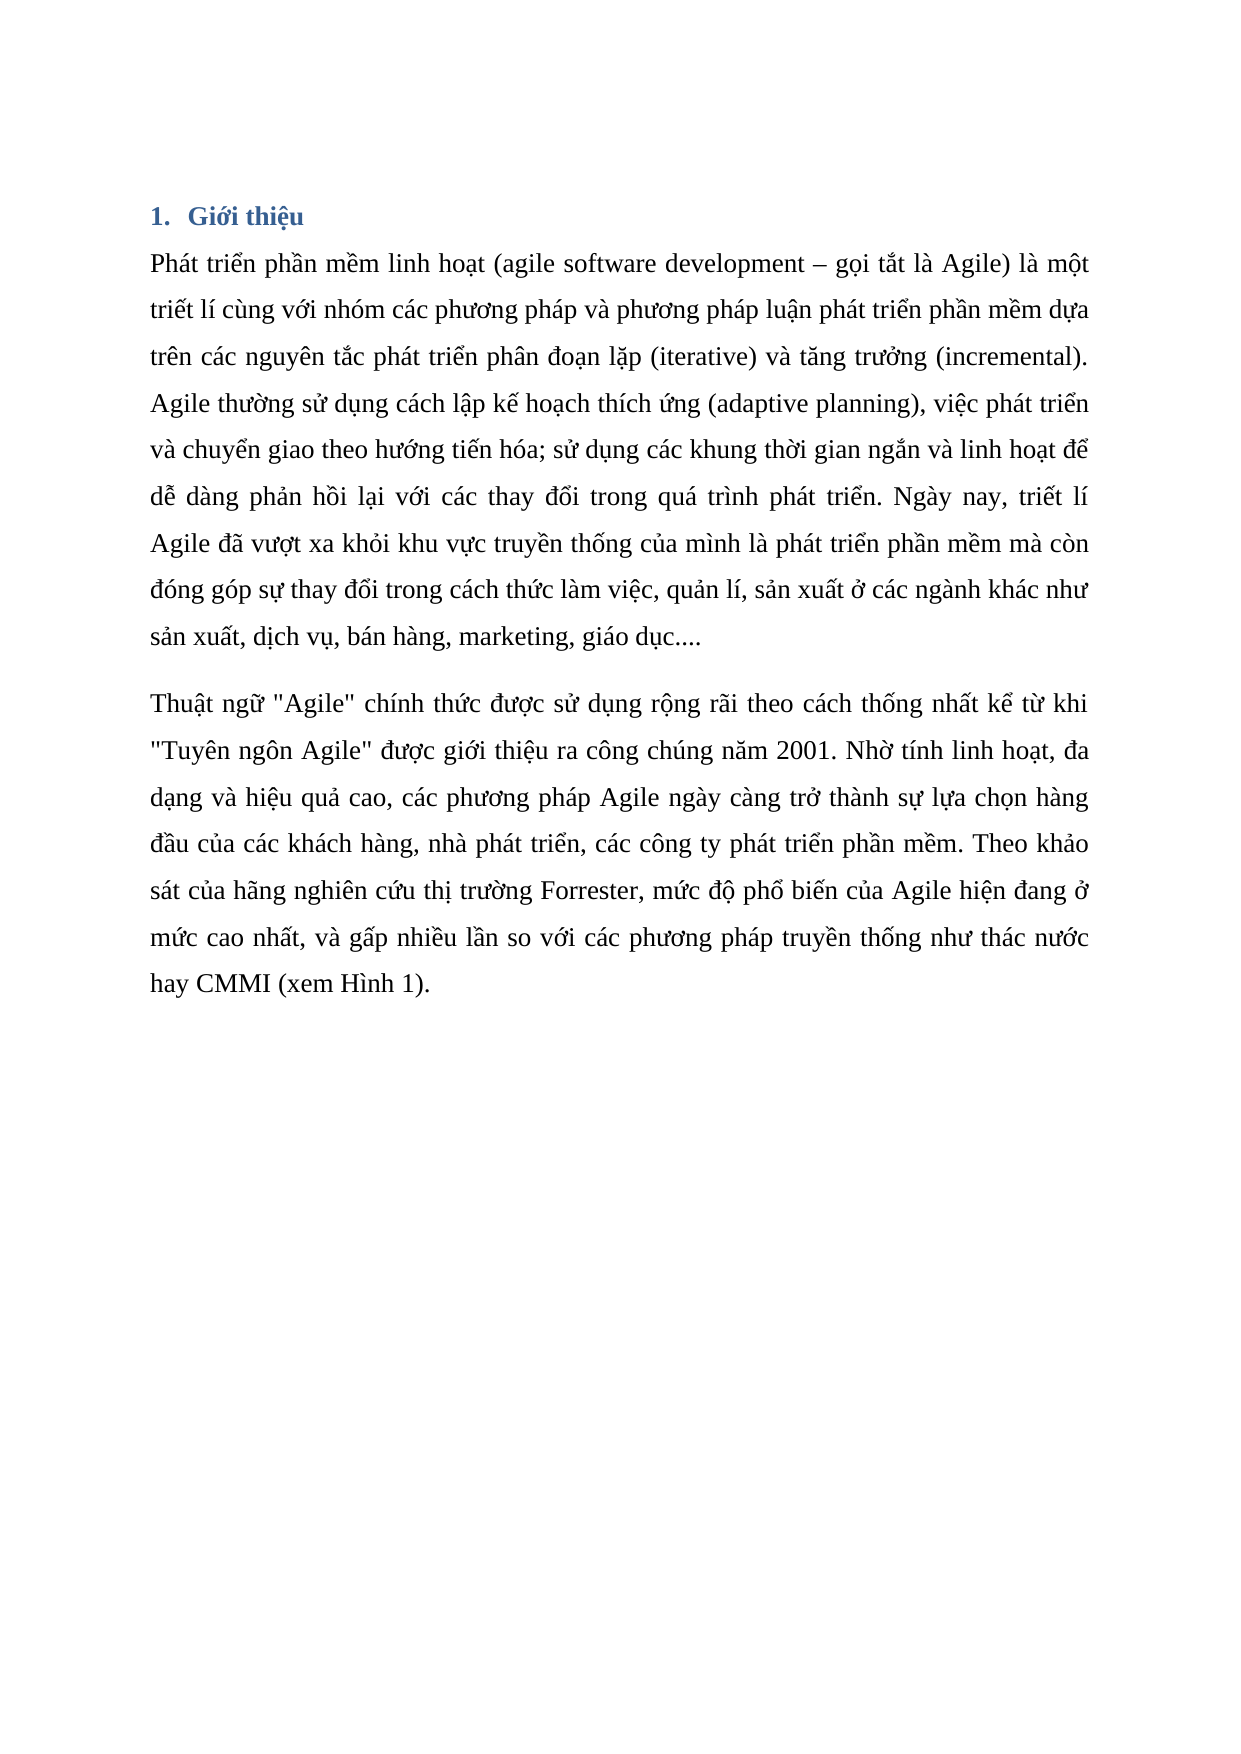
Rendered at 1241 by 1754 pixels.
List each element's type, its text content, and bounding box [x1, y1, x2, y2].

text Phát triển phần mềm linh hoạt (agile software development – gọi tắt là Agile) là một triết lí cùng với nhóm các phương pháp và phương pháp luận phát triển phần mềm dựa trên các nguyên tắc phát triển phân đoạn lặp (iterative) và tăng trưởng (incremental). Agile thường sử dụng cách lập kế hoạch thích ứng (adaptive planning), việc phát triển và chuyển giao theo hướng tiến hóa; sử dụng các khung thời gian ngắn và linh hoạt để dễ dàng phản hồi lại với các thay đổi trong quá trình phát triển. Ngày nay, triết lí Agile đã vượt xa khỏi khu vực truyền thống của mình là phát triển phần mềm mà còn đóng góp sự thay đổi trong cách thức làm việc, quản lí, sản xuất ở các ngành khác như sản xuất, dịch vụ, bán hàng, marketing, giáo dục.... [150, 247, 1090, 651]
subtitle Giới thiệu [150, 200, 1090, 231]
text Thuật ngữ "Agile" chính thức được sử dụng rộng rãi theo cách thống nhất kể từ khi "Tuyên ngôn Agile" được giới thiệu ra công chúng năm 2001. Nhờ tính linh hoạt, đa dạng và hiệu quả cao, các phương pháp Agile ngày càng trở thành sự lựa chọn hàng đầu của các khách hàng, nhà phát triển, các công ty phát triển phần mềm. Theo khảo sát của hãng nghiên cứu thị trường Forrester, mức độ phổ biến của Agile hiện đang ở mức cao nhất, và gấp nhiều lần so với các phương pháp truyền thống như thác nước hay CMMI (xem Hình 1). [150, 687, 1090, 999]
